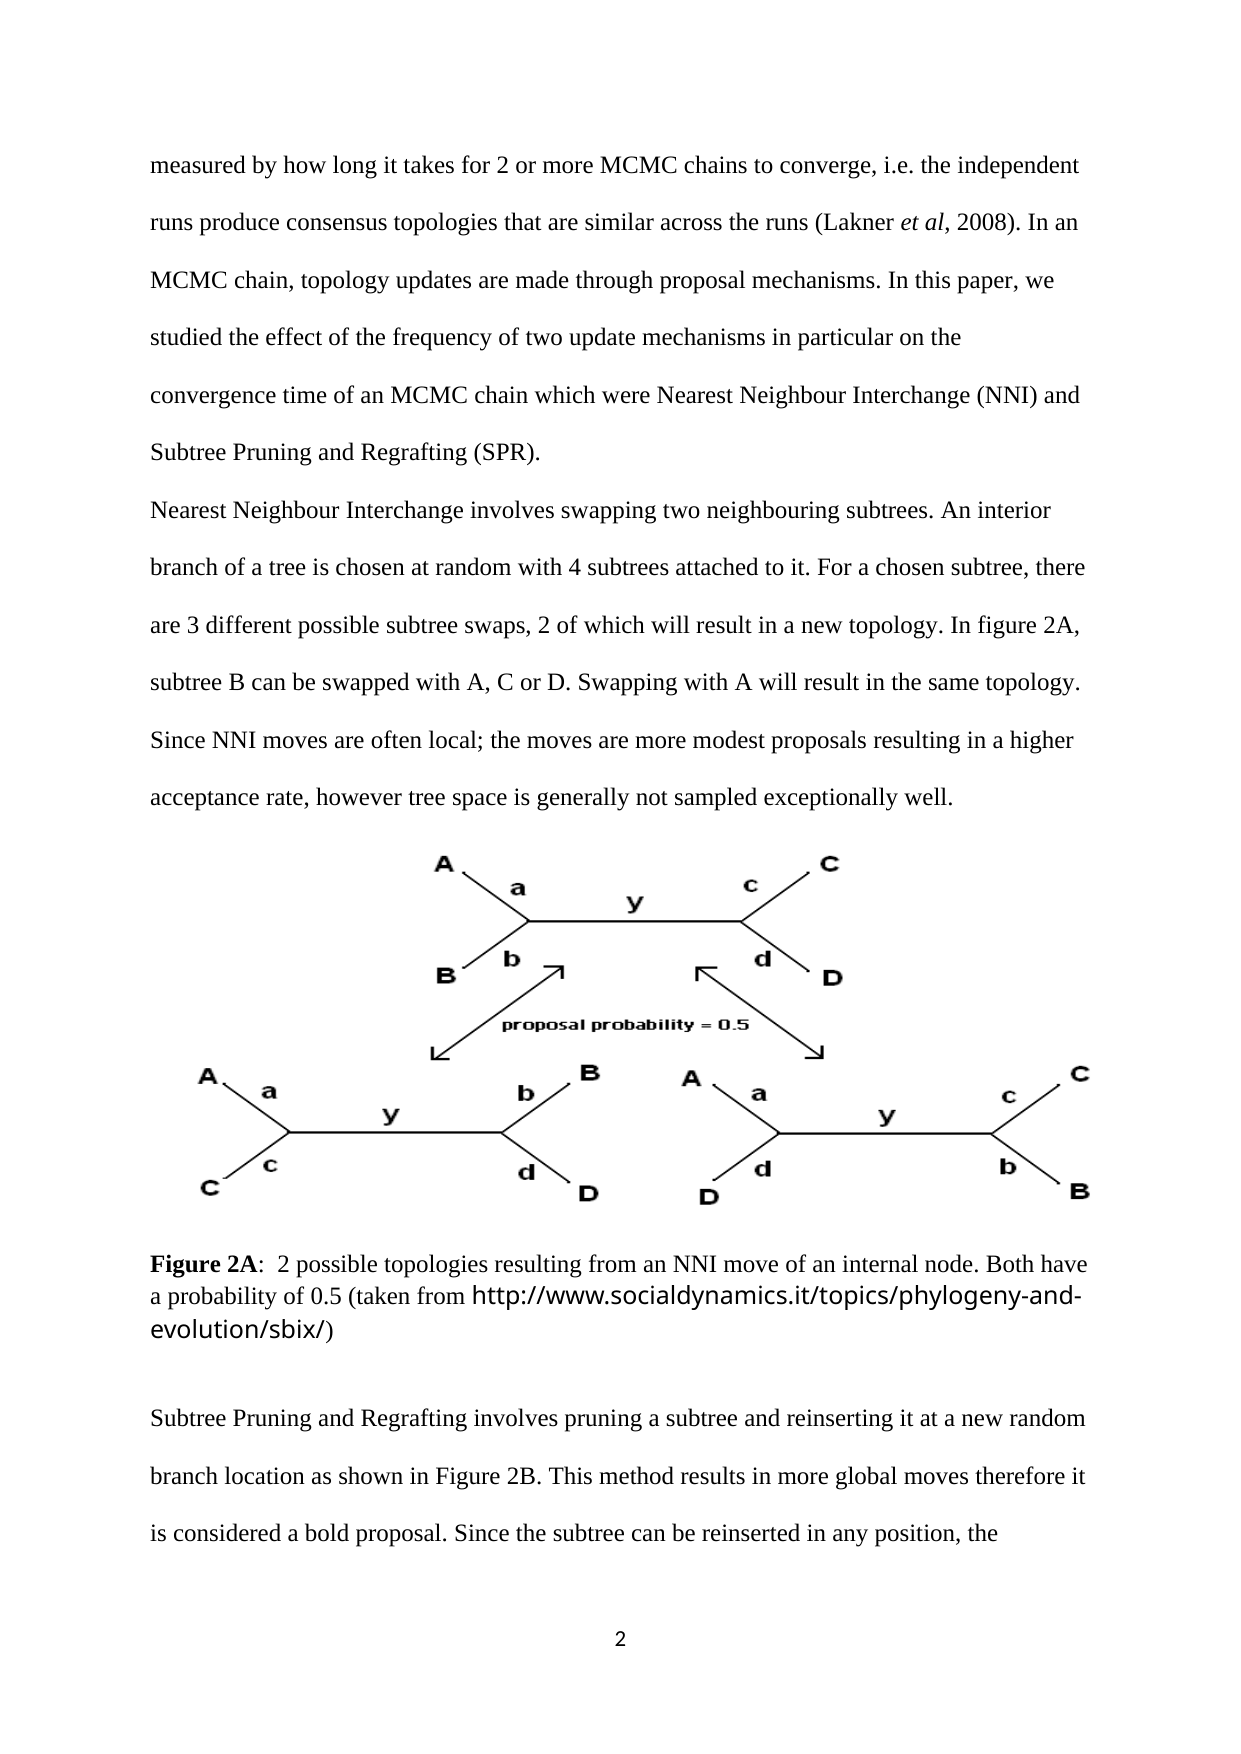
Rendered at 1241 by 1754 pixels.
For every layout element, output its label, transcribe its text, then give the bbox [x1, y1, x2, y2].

picture [187, 840, 1126, 1221]
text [150, 150, 1090, 466]
text Figure 2A: 2 possible topologies resulting from an NNI move of an internal node. Both have a probability of 0.5 (taken from http://www.socialdynamics.it/topics/phylogeny-and-evolution/sbix/) [150, 1249, 1090, 1346]
text Nearest Neighbour Interchange involves swapping two neighbouring subtrees. An interior branch of a tree is chosen at random with 4 subtrees attached to it. For a chosen subtree, there are 3 different possible subtree swaps, 2 of which will result in a new topology. In figure 2A, subtree B can be swapped with A, C or D. Swapping with A will result in the same topology. Since NNI moves are often local; the moves are more modest proposals resulting in a higher acceptance rate, however tree space is generally not sampled exceptionally well. [150, 495, 1090, 811]
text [150, 1403, 1090, 1547]
